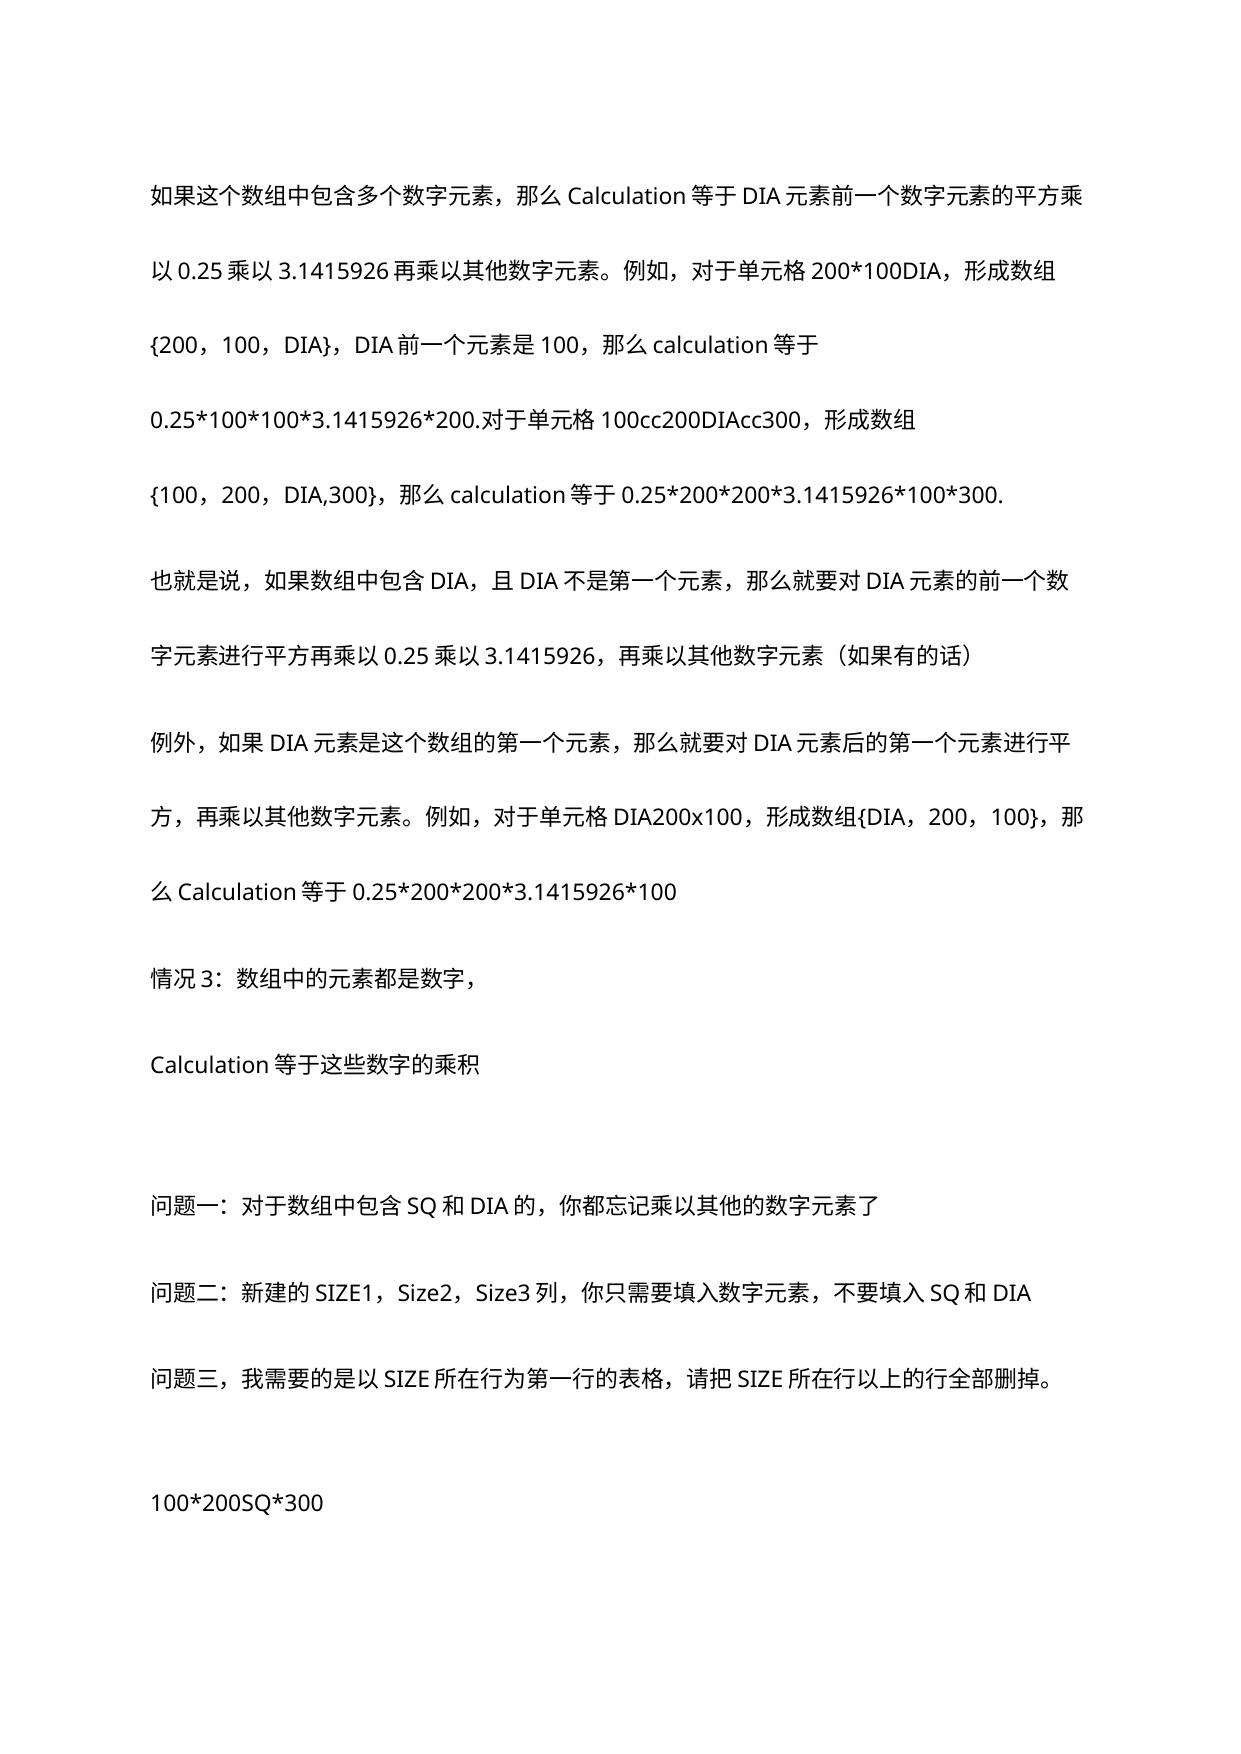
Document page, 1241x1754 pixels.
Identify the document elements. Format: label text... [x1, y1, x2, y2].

text 问题一：对于数组中包含SQ和DIA的，你都忘记乘以其他的数字元素了 [150, 1172, 1090, 1237]
text 问题三，我需要的是以SIZE所在行为第一行的表格，请把SIZE所在行以上的行全部删掉。 [150, 1345, 1090, 1410]
text 100*200SQ*300 [150, 1486, 1090, 1518]
text 也就是说，如果数组中包含DIA，且DIA不是第一个元素，那么就要对DIA元素的前一个数字元素进行平方再乘以0.25乘以3.1415926，再乘以其他数字元素（如果有的话） [150, 547, 1090, 687]
text 情况3：数组中的元素都是数字， [150, 945, 1090, 1010]
text 例外，如果DIA元素是这个数组的第一个元素，那么就要对DIA元素后的第一个元素进行平方，再乘以其他数字元素。例如，对于单元格DIA200x100，形成数组{DIA，200，100}，那么Calculation等于0.25*200*200*3.1415926*100 [150, 709, 1090, 923]
text Calculation等于这些数字的乘积 [150, 1031, 1090, 1096]
text 问题二：新建的SIZE1，Size2，Size3列，你只需要填入数字元素，不要填入SQ和DIA [150, 1259, 1090, 1324]
text 如果这个数组中包含多个数字元素，那么Calculation等于DIA元素前一个数字元素的平方乘以0.25乘以3.1415926再乘以其他数字元素。例如，对于单元格200*100DIA，形成数组{200，100，DIA}，DIA前一个元素是100，那么calculation等于0.25*100*100*3.1415926*200.对于单元格100cc200DIAcc300，形成数组{100，200，DIA,300}，那么calculation等于0.25*200*200*3.1415926*100*300. [150, 162, 1090, 526]
